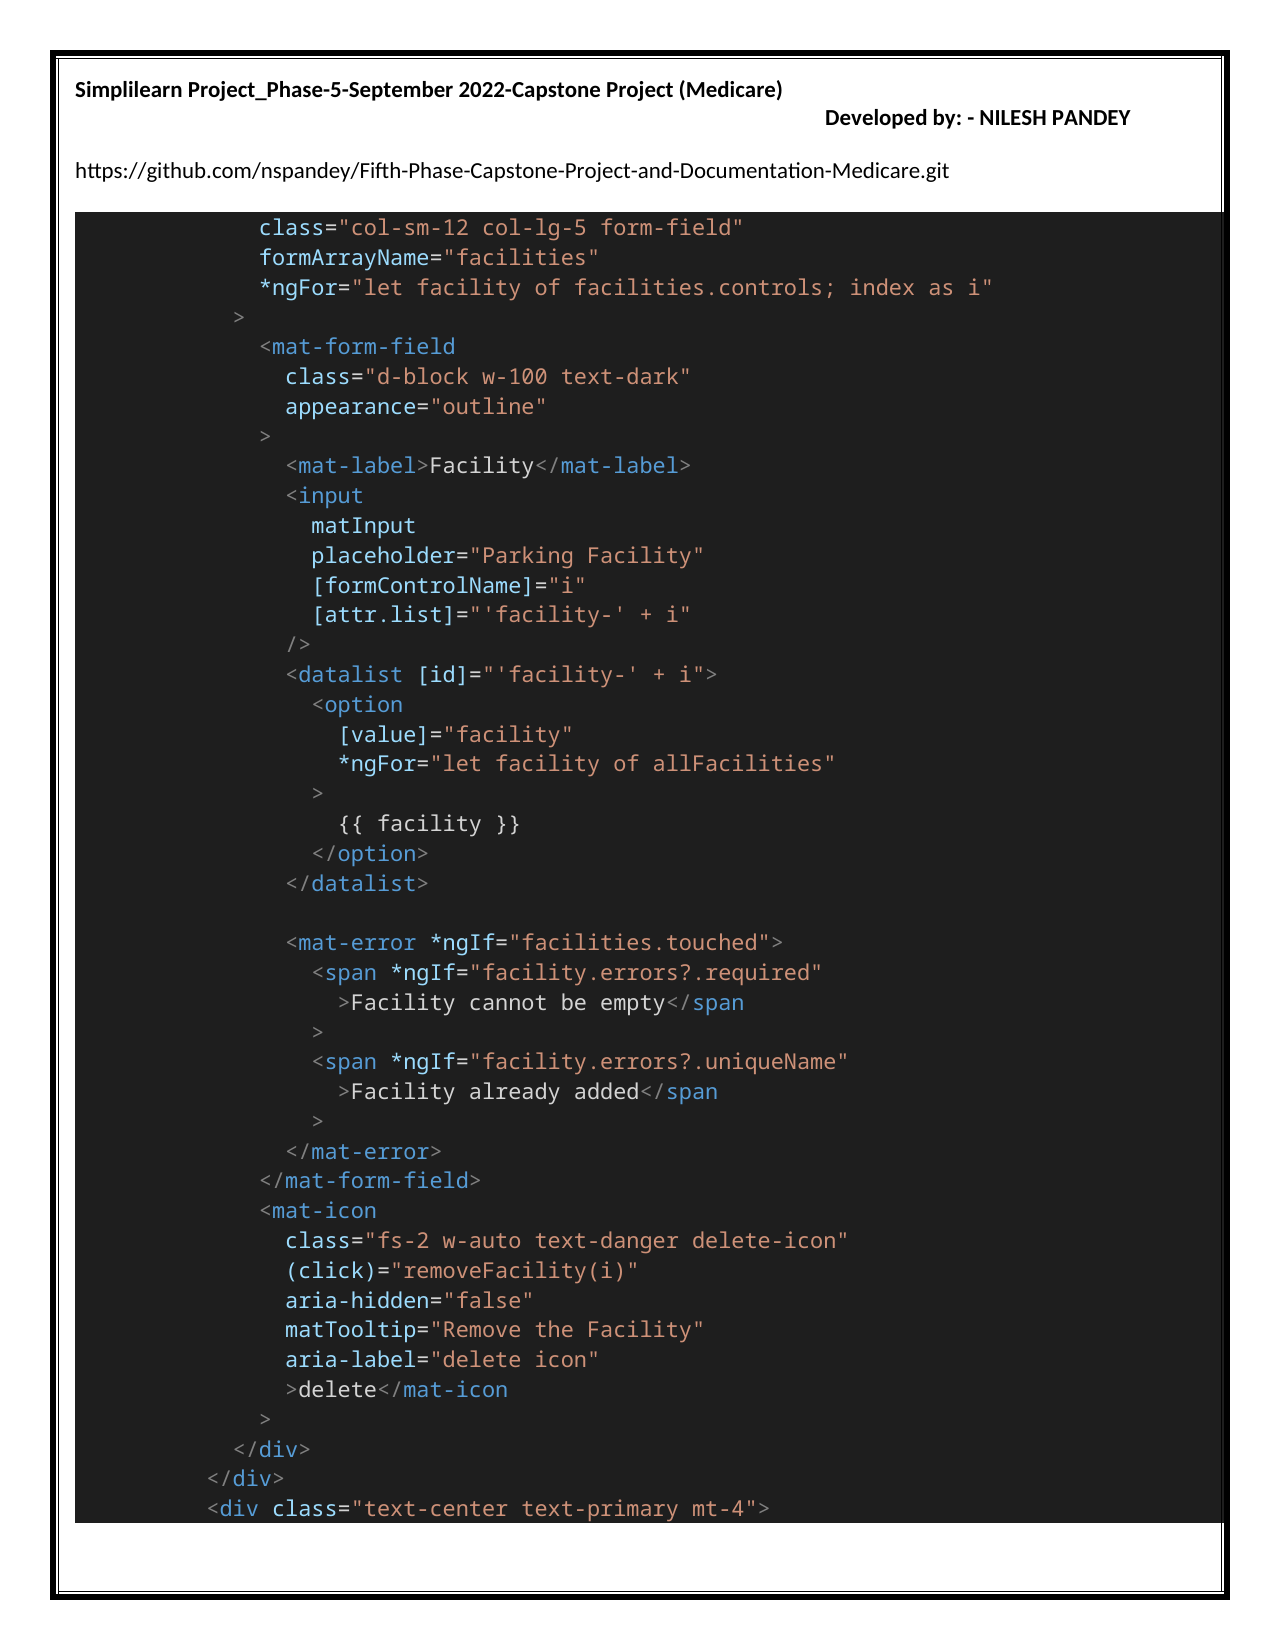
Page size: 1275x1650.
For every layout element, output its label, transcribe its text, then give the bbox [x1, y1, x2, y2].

text <span *ngIf="facility.errors?.required" [75, 957, 1221, 987]
text class="d-block w-100 text-dark" [75, 361, 1221, 391]
text > [75, 301, 1221, 331]
text [attr.list]="'facility-' + i" [75, 599, 1221, 629]
text </option> [75, 838, 1221, 867]
text placeholder="Parking Facility" [75, 540, 1221, 569]
text > [75, 1106, 1221, 1136]
text <div class="text-center text-primary mt-4"> [75, 1493, 1221, 1523]
text </datalist> [75, 867, 1221, 897]
text matInput [75, 510, 1221, 540]
text <input [75, 480, 1221, 510]
text <mat-icon [75, 1195, 1221, 1225]
text <option [75, 689, 1221, 718]
text <mat-label>Facility</mat-label> [75, 450, 1221, 480]
text > [75, 1404, 1221, 1433]
text [value]="facility" [75, 718, 1221, 748]
text <span *ngIf="facility.errors?.uniqueName" [75, 1046, 1221, 1076]
text >Facility cannot be empty</span [75, 987, 1221, 1016]
text <datalist [id]="'facility-' + i"> [75, 659, 1221, 689]
text > [75, 778, 1221, 808]
text appearance="outline" [75, 391, 1221, 421]
text <mat-form-field [75, 331, 1221, 361]
text > [75, 421, 1221, 450]
text > [75, 1016, 1221, 1046]
text class="fs-2 w-auto text-danger delete-icon" [75, 1225, 1221, 1255]
text {{ facility }} [75, 808, 1221, 838]
text (click)="removeFacility(i)" [75, 1255, 1221, 1284]
text [formControlName]="i" [75, 569, 1221, 599]
text /> [75, 629, 1221, 659]
text *ngFor="let facility of allFacilities" [75, 748, 1221, 778]
text aria-hidden="false" [75, 1284, 1221, 1314]
text >Facility already added</span [75, 1076, 1221, 1106]
text </mat-error> [75, 1136, 1221, 1165]
text <mat-error *ngIf="facilities.touched"> [75, 927, 1221, 957]
text </div> [75, 1433, 1221, 1463]
text *ngFor="let facility of facilities.controls; index as i" [75, 272, 1221, 301]
text formArrayName="facilities" [75, 242, 1221, 272]
text matTooltip="Remove the Facility" [75, 1314, 1221, 1344]
text >delete</mat-icon [75, 1374, 1221, 1404]
text </mat-form-field> [75, 1165, 1221, 1195]
text </div> [75, 1463, 1221, 1493]
text aria-label="delete icon" [75, 1344, 1221, 1374]
text class="col-sm-12 col-lg-5 form-field" [75, 212, 1221, 242]
